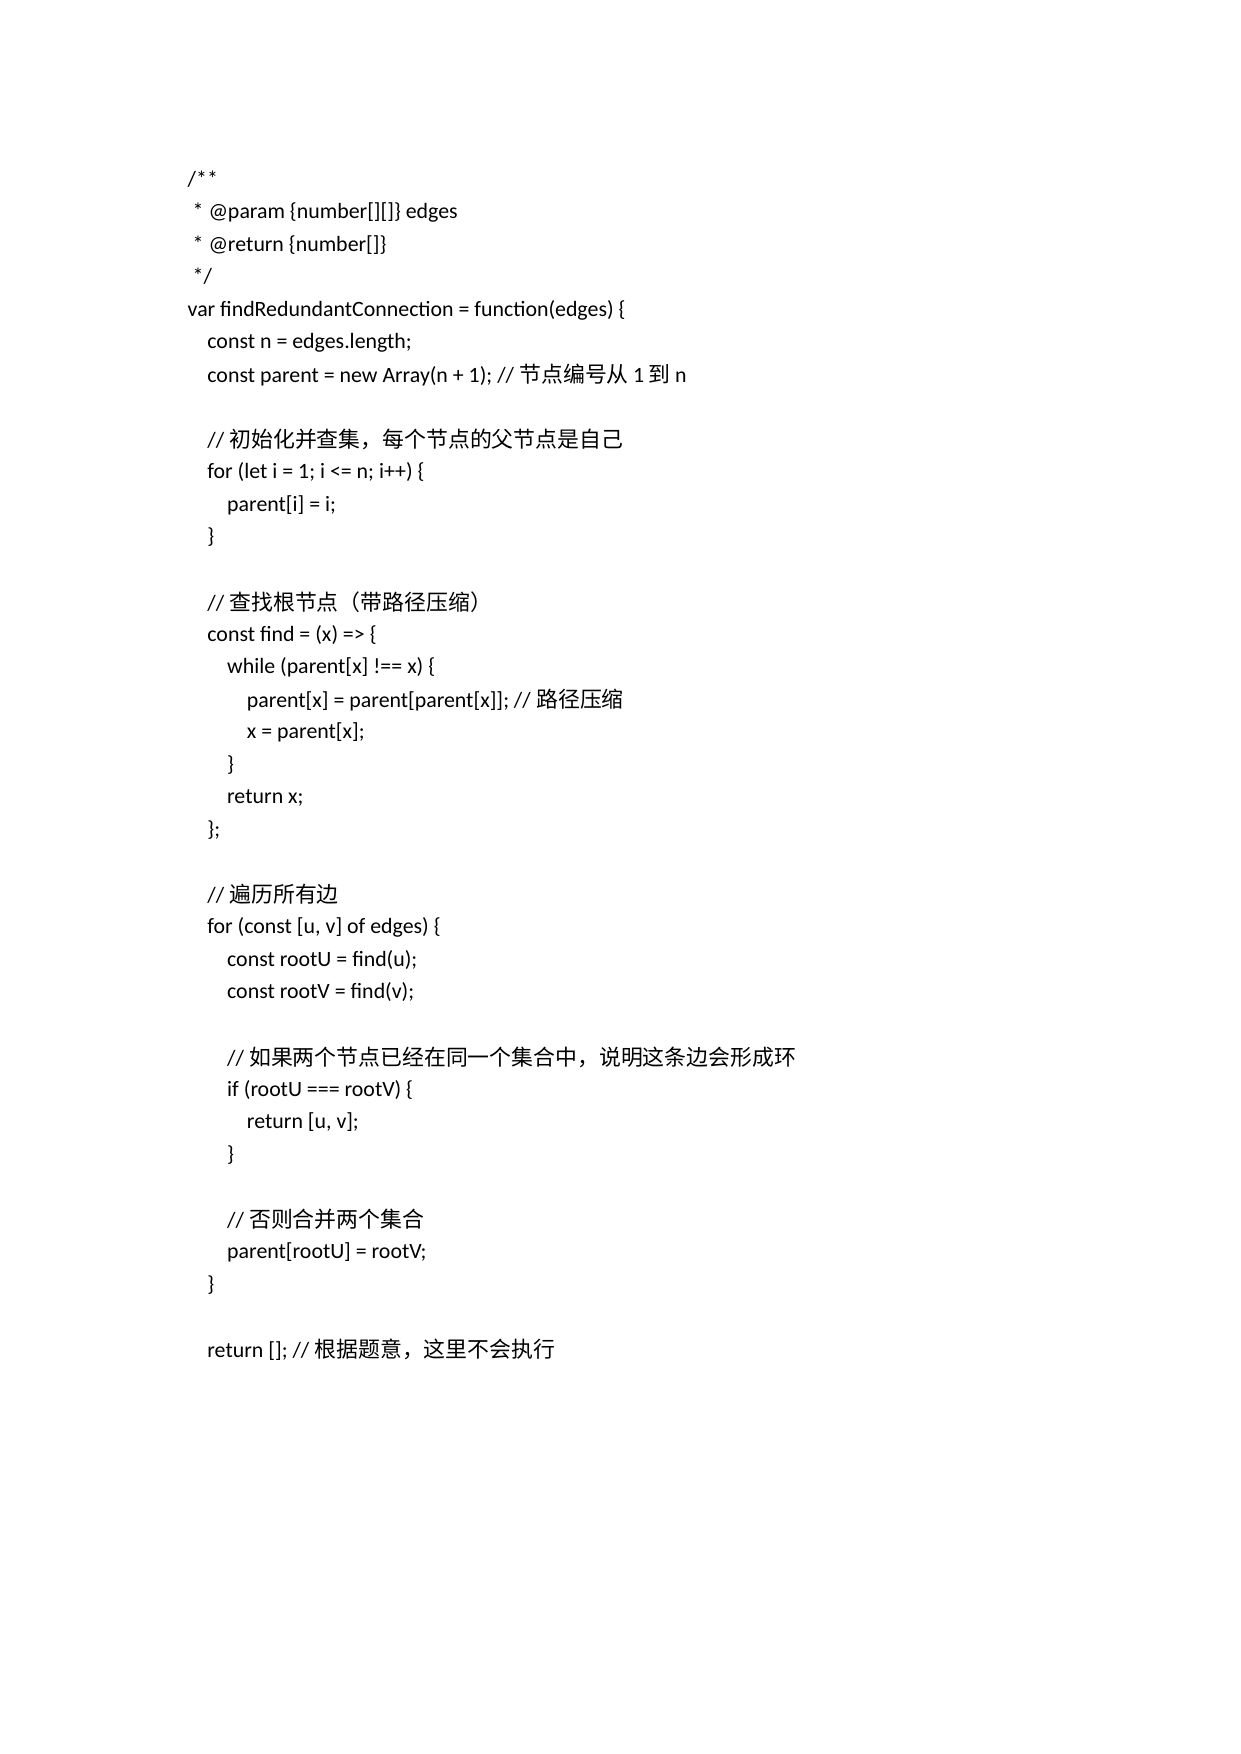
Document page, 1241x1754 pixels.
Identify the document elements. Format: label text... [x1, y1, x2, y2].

text if (rootU === rootV) { [187, 1072, 1053, 1104]
text parent[i] = i; [187, 487, 1053, 519]
text const rootV = find(v); [187, 974, 1053, 1007]
text } [187, 747, 1053, 779]
text return [u, v]; [187, 1104, 1053, 1137]
text // 否则合并两个集合 [187, 1202, 1053, 1234]
text } [187, 1267, 1053, 1299]
text // 如果两个节点已经在同一个集合中，说明这条边会形成环 [187, 1039, 1053, 1072]
text var findRedundantConnection = function(edges) { [187, 292, 1053, 324]
text x = parent[x]; [187, 714, 1053, 747]
text return x; [187, 779, 1053, 812]
text * @return {number[]} [187, 227, 1053, 259]
text }; [187, 812, 1053, 844]
text /** [187, 162, 1053, 194]
text for (const [u, v] of edges) { [187, 909, 1053, 942]
text while (parent[x] !== x) { [187, 649, 1053, 682]
text * @param {number[][]} edges [187, 194, 1053, 227]
text } [187, 1137, 1053, 1169]
text return []; // 根据题意，这里不会执行 [187, 1332, 1053, 1364]
text const parent = new Array(n + 1); // 节点编号从1到n [187, 357, 1053, 389]
text for (let i = 1; i <= n; i++) { [187, 454, 1053, 487]
text parent[x] = parent[parent[x]]; // 路径压缩 [187, 682, 1053, 714]
text const find = (x) => { [187, 617, 1053, 649]
text } [187, 519, 1053, 552]
text // 遍历所有边 [187, 877, 1053, 909]
text */ [187, 259, 1053, 292]
text const n = edges.length; [187, 324, 1053, 357]
text parent[rootU] = rootV; [187, 1234, 1053, 1267]
text // 查找根节点（带路径压缩） [187, 584, 1053, 617]
text // 初始化并查集，每个节点的父节点是自己 [187, 422, 1053, 454]
text const rootU = find(u); [187, 942, 1053, 974]
